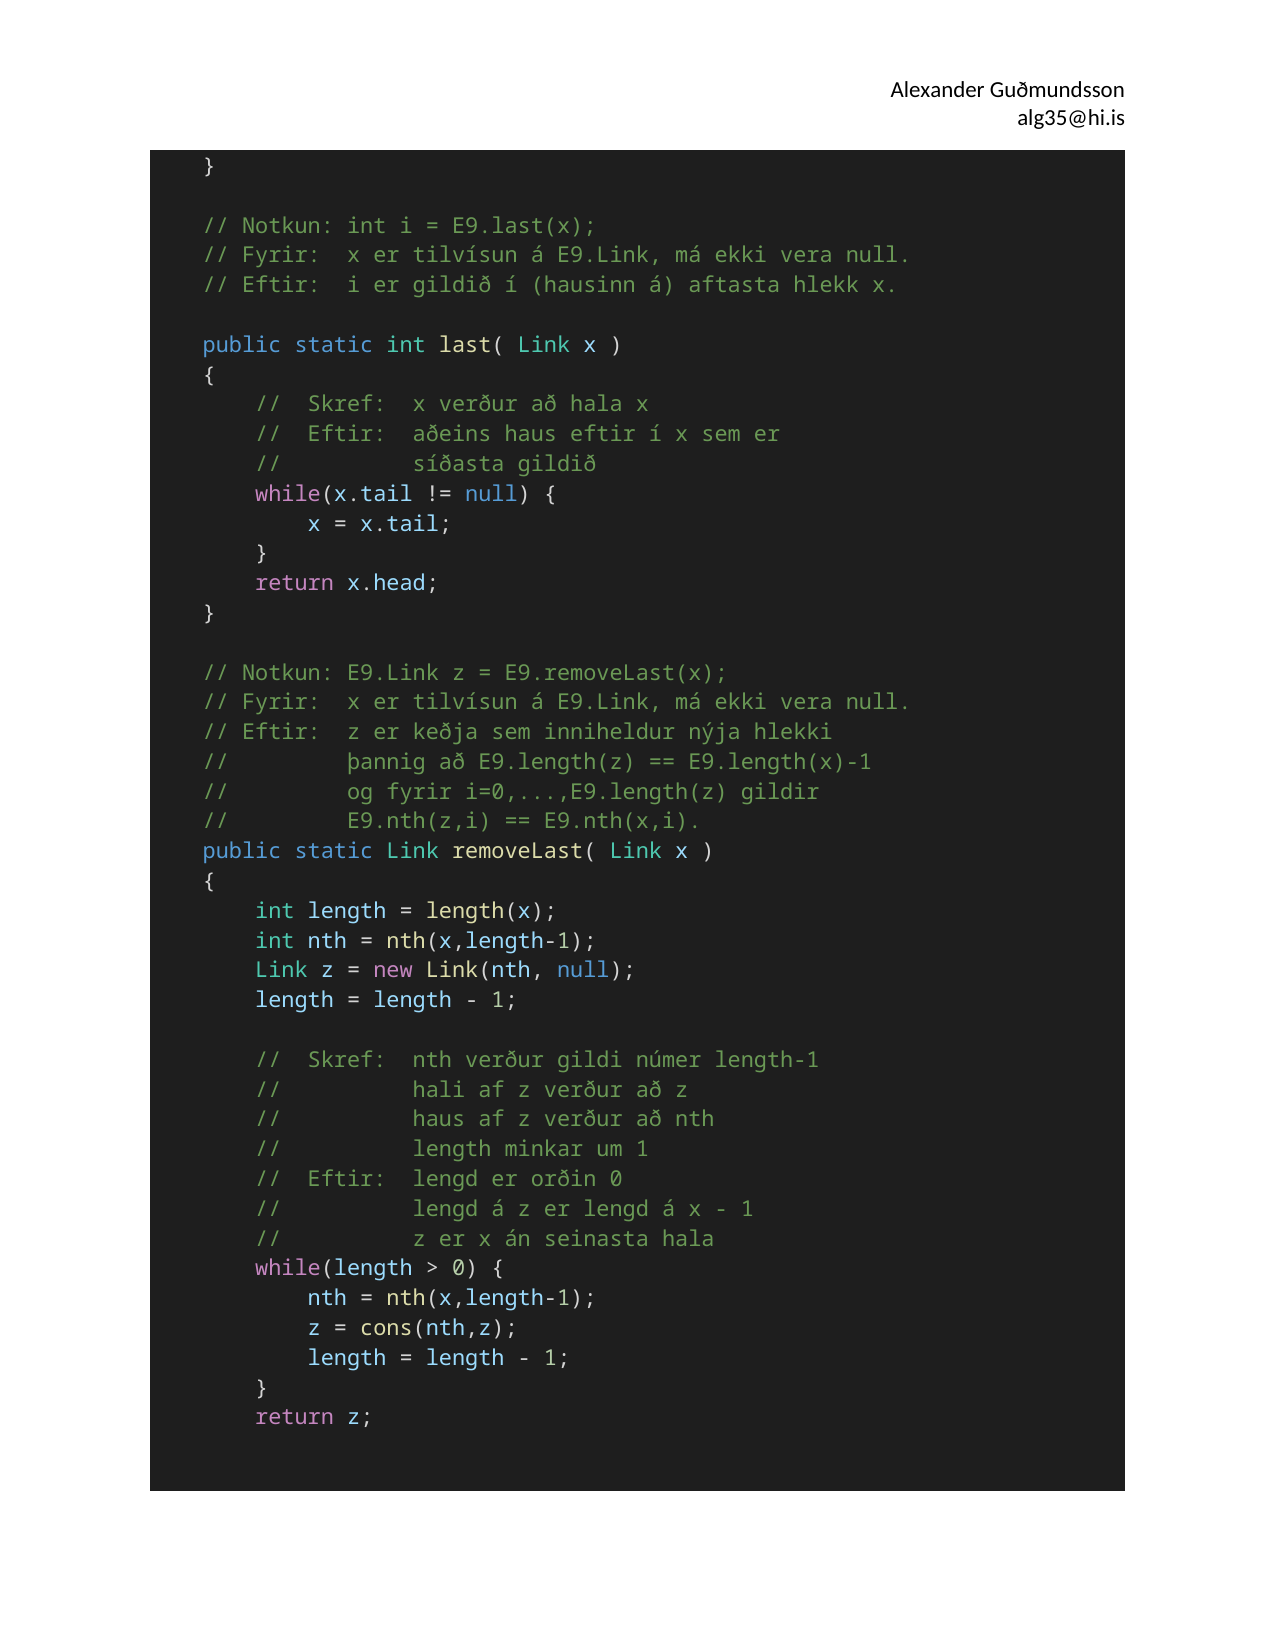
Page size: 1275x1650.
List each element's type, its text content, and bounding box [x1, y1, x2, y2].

text // z er x án seinasta hala [150, 1222, 1125, 1252]
text } [150, 1371, 1125, 1401]
text x = x.tail; [150, 507, 1125, 537]
text // length minkar um 1 [150, 1133, 1125, 1163]
text // Notkun: int i = E9.last(x); [150, 209, 1125, 239]
text // Fyrir: x er tilvísun á E9.Link, má ekki vera null. [150, 686, 1125, 716]
text // Skref: x verður að hala x [150, 388, 1125, 418]
text length = length - 1; [150, 1342, 1125, 1371]
text nth = nth(x,length-1); [150, 1282, 1125, 1312]
text // lengd á z er lengd á x - 1 [150, 1193, 1125, 1222]
text // Eftir: lengd er orðin 0 [150, 1163, 1125, 1193]
text // Eftir: aðeins haus eftir í x sem er [150, 418, 1125, 448]
text // hali af z verður að z [150, 1073, 1125, 1103]
text Link z = new Link(nth, null); [150, 954, 1125, 984]
text // Skref: nth verður gildi númer length-1 [150, 1044, 1125, 1073]
text // síðasta gildið [150, 448, 1125, 478]
text while(x.tail != null) { [150, 478, 1125, 507]
text // Fyrir: x er tilvísun á E9.Link, má ekki vera null. [150, 239, 1125, 269]
text // þannig að E9.length(z) == E9.length(x)-1 [150, 746, 1125, 776]
text public static Link removeLast( Link x ) [150, 835, 1125, 865]
text } [150, 150, 1125, 180]
text // og fyrir i=0,...,E9.length(z) gildir [150, 776, 1125, 805]
text { [150, 865, 1125, 895]
text } [150, 537, 1125, 567]
text z = cons(nth,z); [150, 1312, 1125, 1342]
text } [150, 597, 1125, 627]
text // Notkun: E9.Link z = E9.removeLast(x); [150, 656, 1125, 686]
text // Eftir: i er gildið í (hausinn á) aftasta hlekk x. [150, 269, 1125, 299]
text while(length > 0) { [150, 1252, 1125, 1282]
text int nth = nth(x,length-1); [150, 924, 1125, 954]
text // haus af z verður að nth [150, 1103, 1125, 1133]
text // E9.nth(z,i) == E9.nth(x,i). [150, 805, 1125, 835]
text // Eftir: z er keðja sem inniheldur nýja hlekki [150, 716, 1125, 746]
text int length = length(x); [150, 895, 1125, 924]
text { [150, 358, 1125, 388]
text return x.head; [150, 567, 1125, 597]
text length = length - 1; [150, 984, 1125, 1014]
text return z; [150, 1401, 1125, 1431]
text public static int last( Link x ) [150, 329, 1125, 358]
